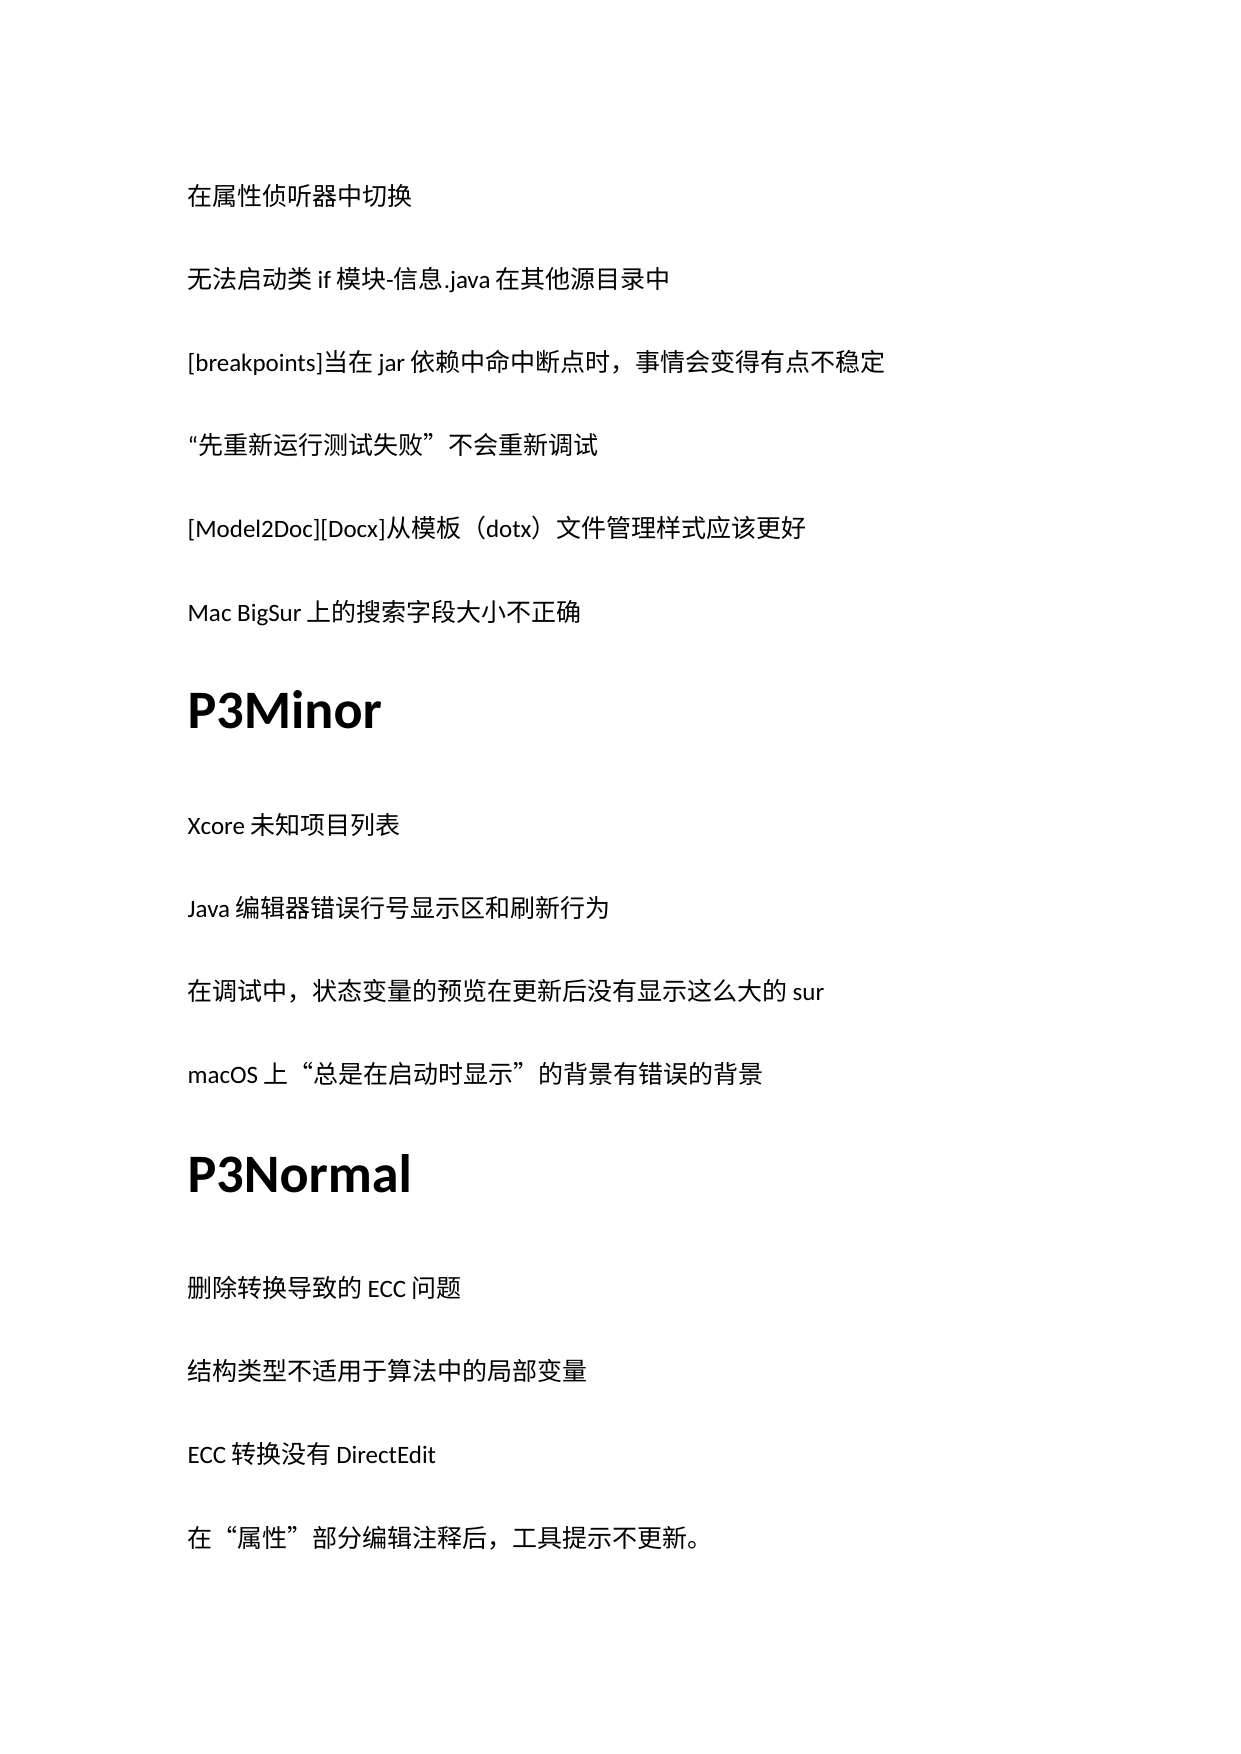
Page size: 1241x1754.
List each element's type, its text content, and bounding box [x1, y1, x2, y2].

text 在属性侦听器中切换 [187, 162, 1053, 227]
text Mac BigSur上的搜索字段大小不正确 [187, 578, 1053, 643]
text macOS上“总是在启动时显示”的背景有错误的背景 [187, 1041, 1053, 1106]
text 在调试中，状态变量的预览在更新后没有显示这么大的sur [187, 957, 1053, 1022]
text ECC转换没有DirectEdit [187, 1421, 1053, 1486]
text 无法启动类if模块-信息.java在其他源目录中 [187, 245, 1053, 310]
text Java编辑器错误行号显示区和刷新行为 [187, 874, 1053, 939]
text [breakpoints]当在jar依赖中命中断点时，事情会变得有点不稳定 [187, 328, 1053, 393]
text 在“属性”部分编辑注释后，工具提示不更新。 [187, 1504, 1053, 1569]
text [Model2Doc][Docx]从模板（dotx）文件管理样式应该更好 [187, 494, 1053, 559]
text P3Normal [187, 1124, 1053, 1221]
text Xcore未知项目列表 [187, 791, 1053, 856]
text 结构类型不适用于算法中的局部变量 [187, 1337, 1053, 1402]
text P3Minor [187, 661, 1053, 758]
text “先重新运行测试失败”不会重新调试 [187, 411, 1053, 476]
text 删除转换导致的ECC问题 [187, 1254, 1053, 1319]
